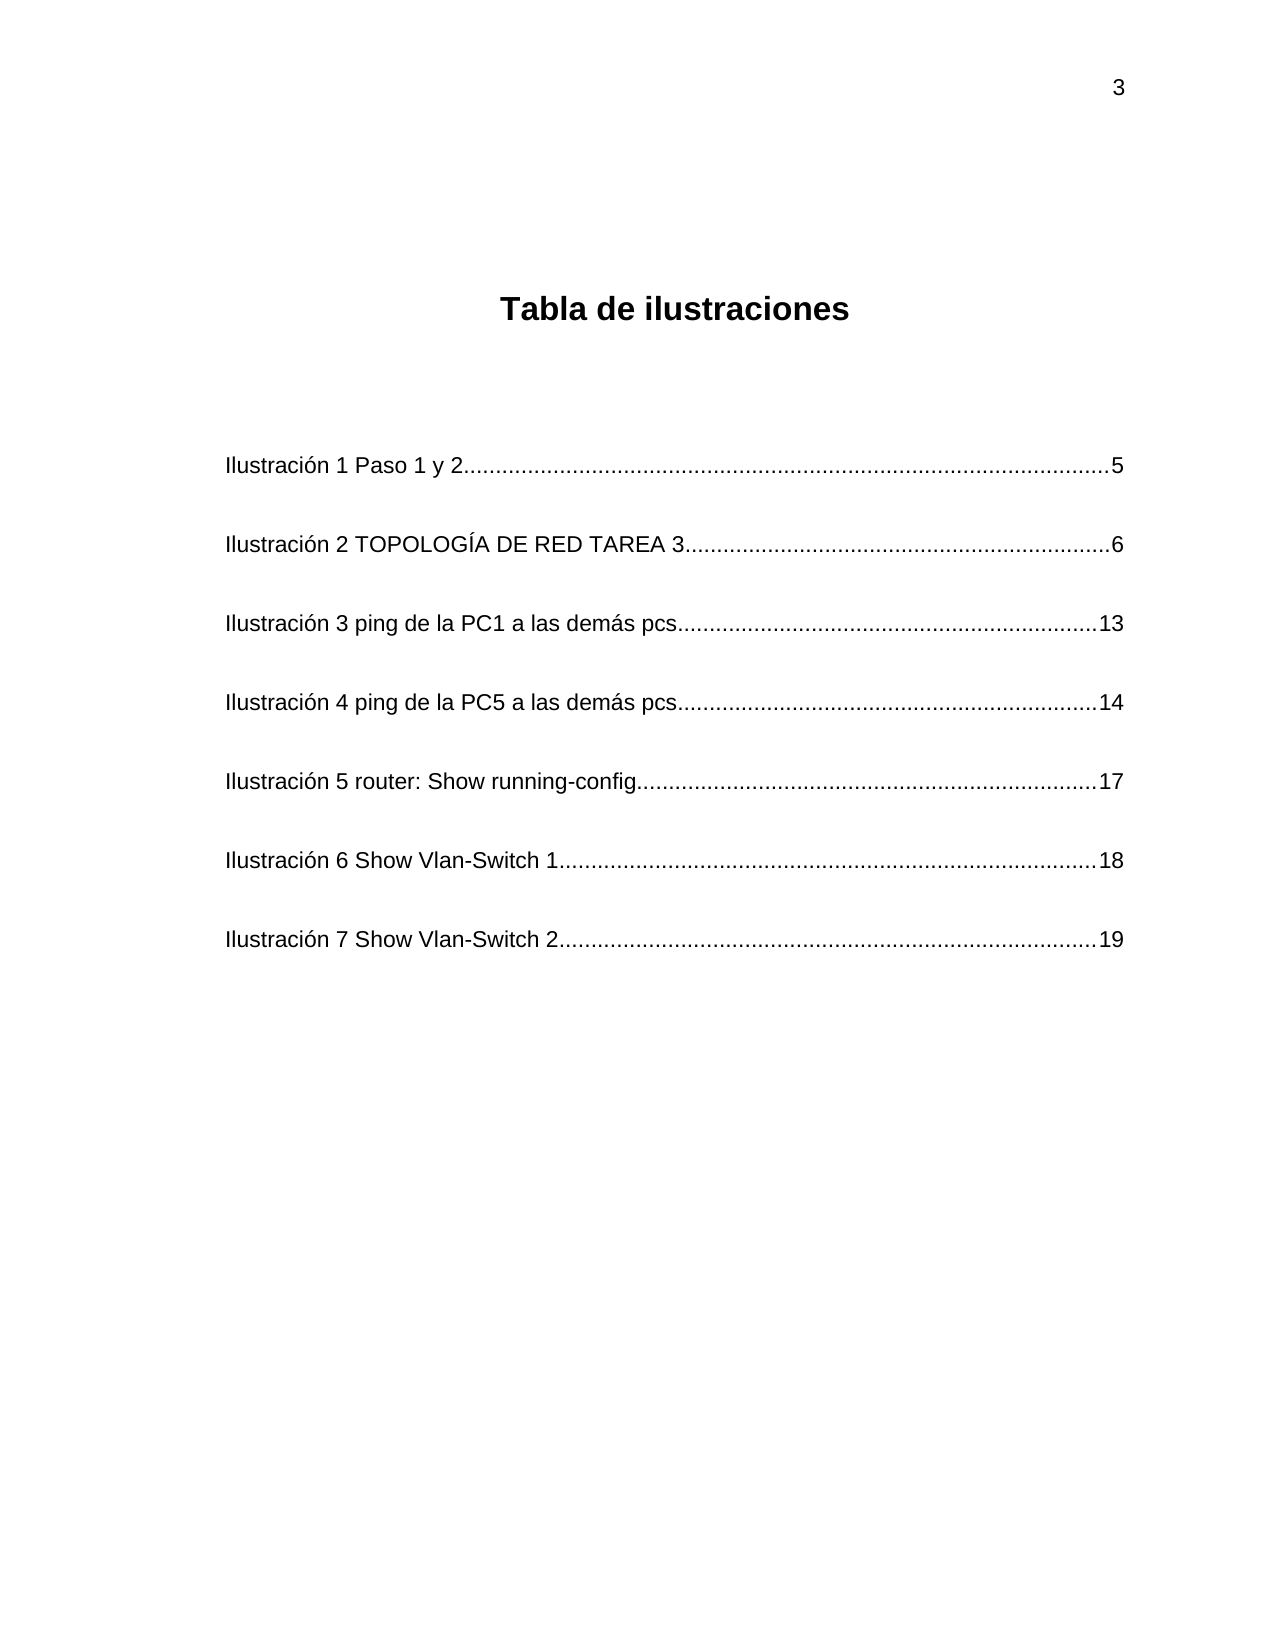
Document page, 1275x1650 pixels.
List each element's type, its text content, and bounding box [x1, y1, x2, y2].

text Ilustración 7 Show Vlan-Switch 2 19 [150, 926, 1125, 952]
text Ilustración 6 Show Vlan-Switch 1 18 [150, 847, 1125, 873]
text Ilustración 3 ping de la PC1 a las demás pcs 13 [150, 610, 1125, 636]
text Tabla de ilustraciones [150, 289, 1125, 327]
text Ilustración 4 ping de la PC5 a las demás pcs 14 [150, 689, 1125, 715]
text Ilustración 5 router: Show running-config 17 [150, 768, 1125, 794]
text Ilustración 2 TOPOLOGÍA DE RED TAREA 3 6 [150, 531, 1125, 557]
text Ilustración 1 Paso 1 y 2 5 [150, 452, 1125, 478]
